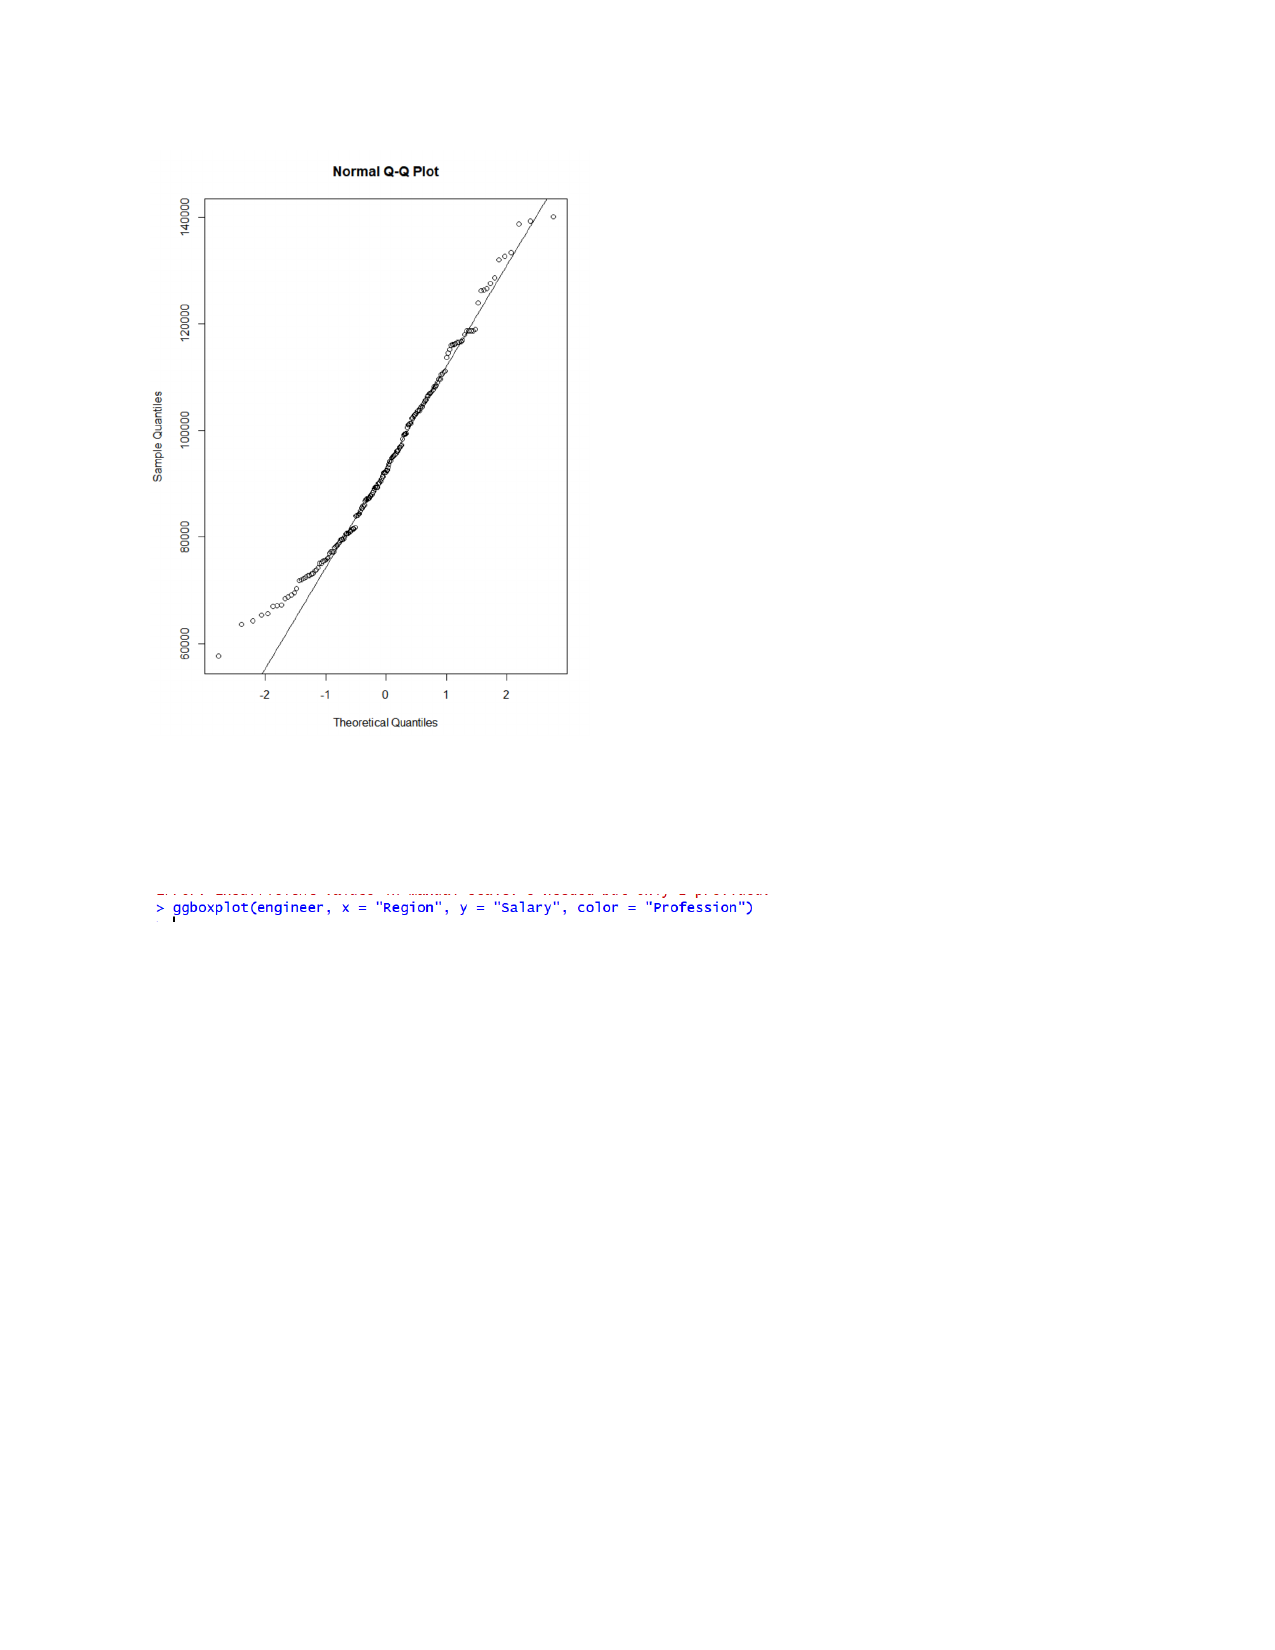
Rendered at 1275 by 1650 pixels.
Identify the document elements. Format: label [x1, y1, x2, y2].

picture [150, 894, 775, 922]
picture [150, 150, 590, 736]
